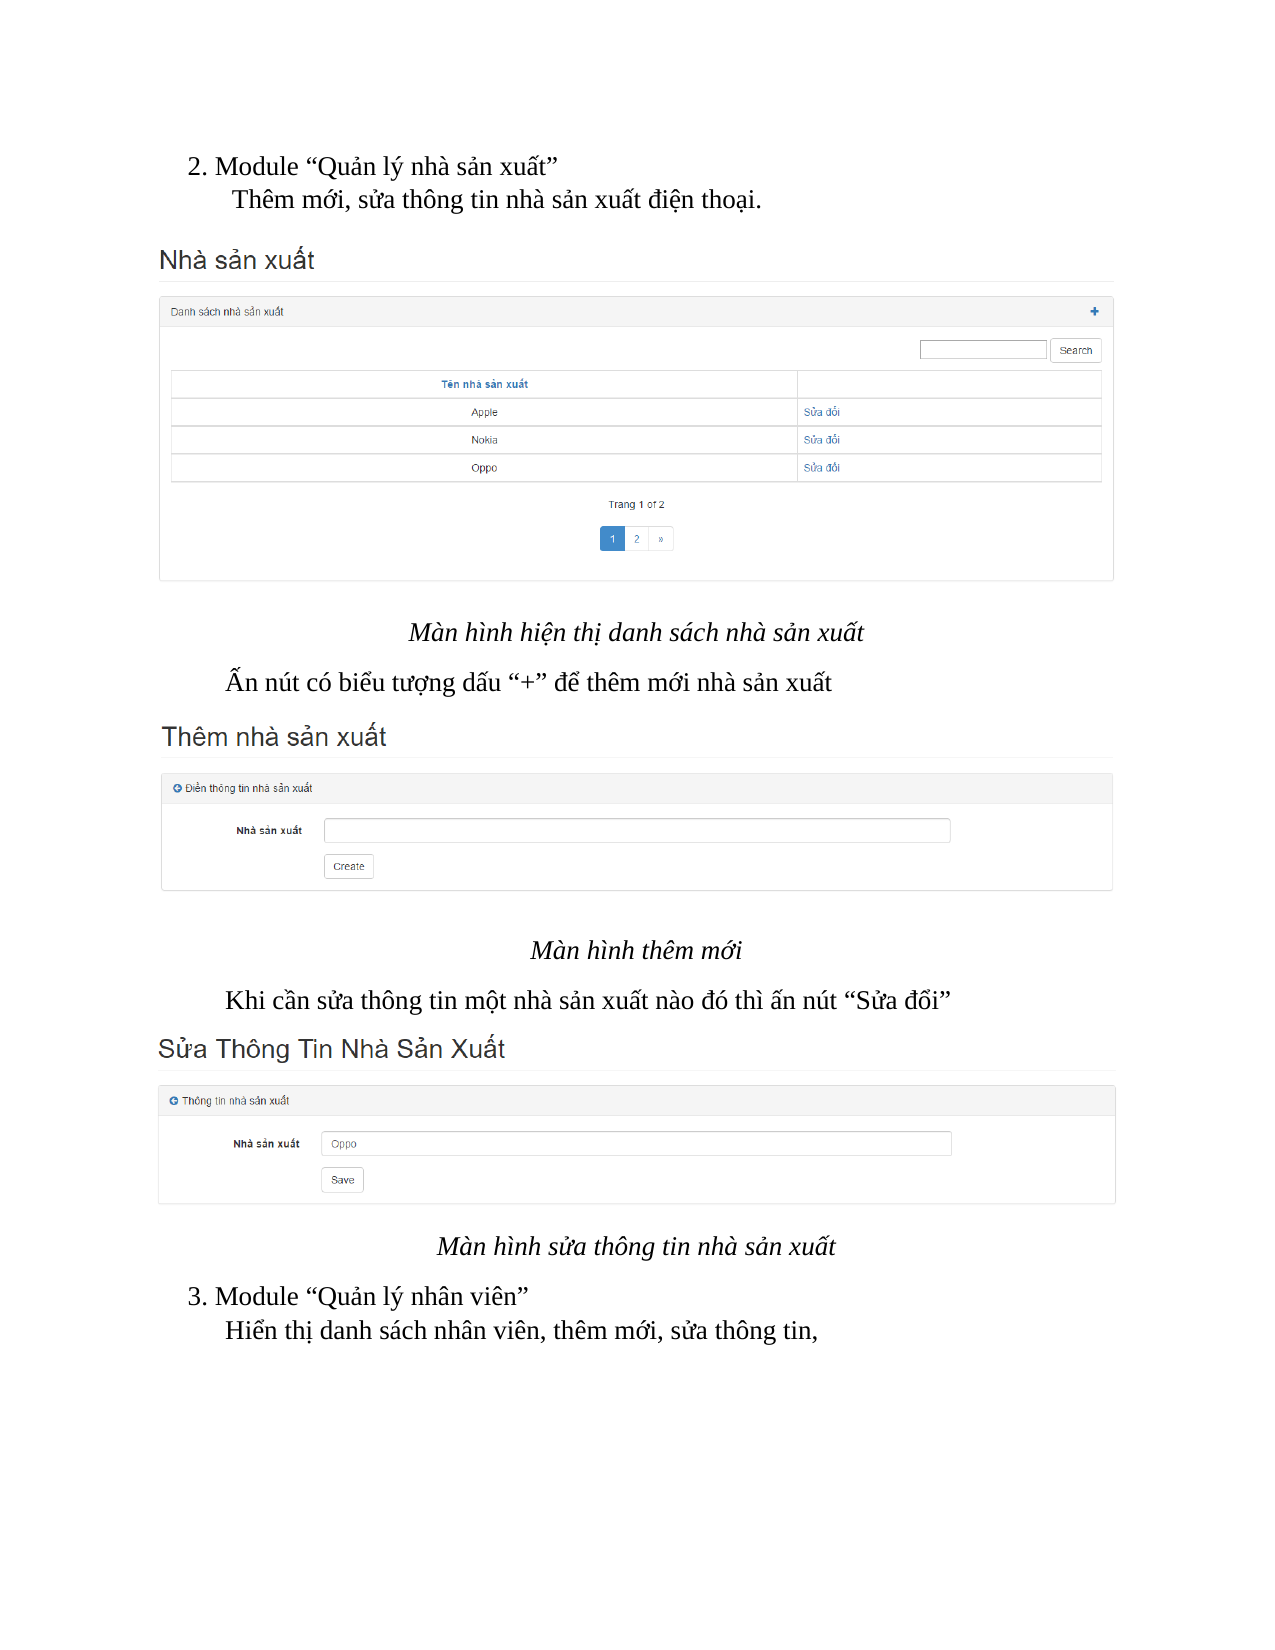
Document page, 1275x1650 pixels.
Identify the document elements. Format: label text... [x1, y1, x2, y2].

picture [150, 1034, 1125, 1212]
text Hiển thị danh sách nhân viên, thêm mới, sửa thông tin, [150, 1314, 1125, 1345]
subtitle 3. Module “Quản lý nhân viên” [150, 1280, 1125, 1311]
picture [150, 716, 1125, 916]
text Khi cần sửa thông tin một nhà sản xuất nào đó thì ấn nút “Sửa đổi” [150, 984, 1125, 1015]
text Màn hình thêm mới [150, 934, 1125, 965]
text Màn hình sửa thông tin nhà sản xuất [150, 1230, 1125, 1261]
picture [150, 233, 1125, 597]
subtitle 2. Module “Quản lý nhà sản xuất” [150, 150, 1125, 181]
text Ấn nút có biểu tượng dấu “+” để thêm mới nhà sản xuất [150, 666, 1125, 697]
text Màn hình hiện thị danh sách nhà sản xuất [150, 616, 1125, 647]
text Thêm mới, sửa thông tin nhà sản xuất điện thoại. [150, 183, 1125, 215]
